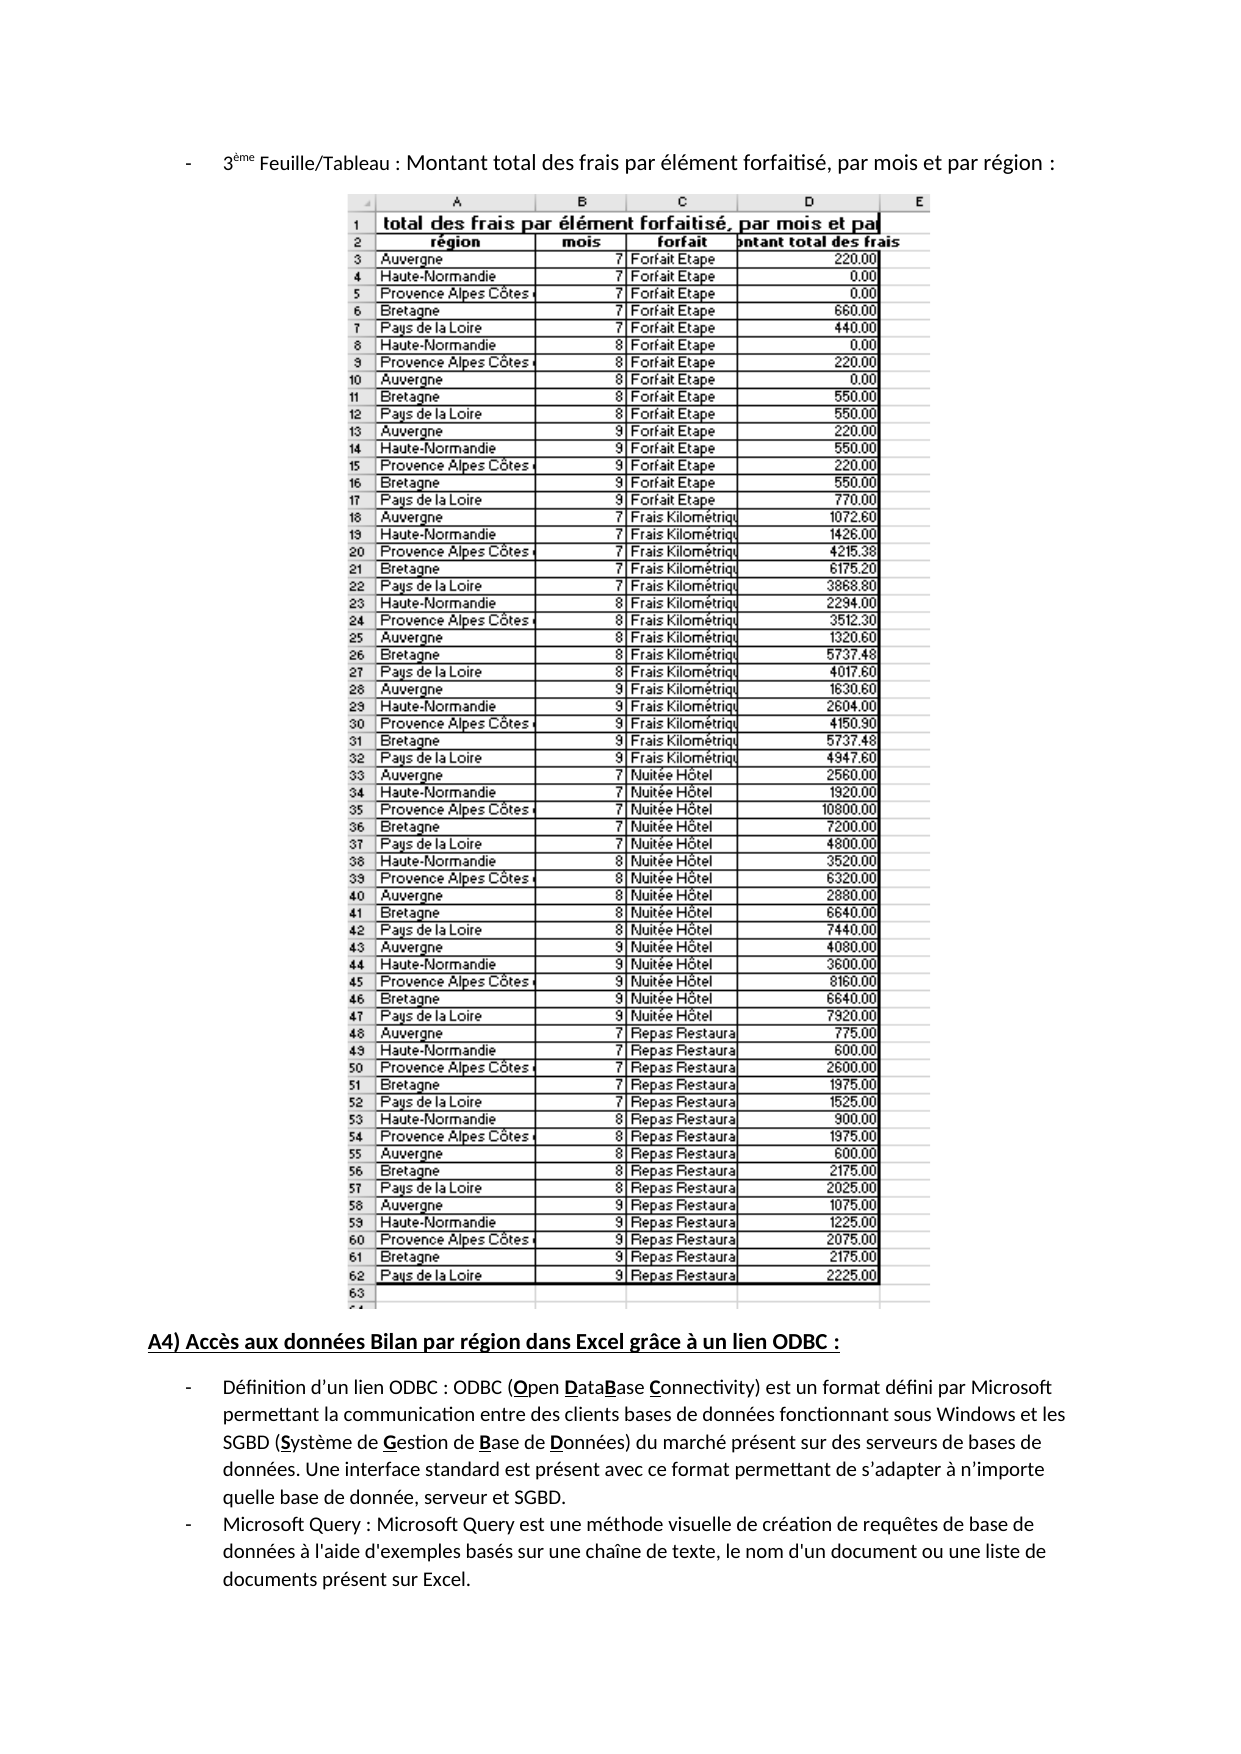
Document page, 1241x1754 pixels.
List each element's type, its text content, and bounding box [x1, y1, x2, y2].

text A4) Accès aux données Bilan par région dans Excel grâce à un lien ODBC : [148, 1327, 1093, 1355]
list Définition d’un lien ODBC : ODBC (Open DataBase Connectivity) est un format défini par Microsoft permettant la communication entre des clients bases de données fonctionnant sous Windows et les SGBD (Système de Gestion de Base de Données) du marché présent sur des serveurs de bases de données. Une interface standard est présent avec ce format permettant de s’adapter à n’importe quelle base de donnée, serveur et SGBD. [185, 1374, 1093, 1509]
picture [347, 194, 931, 1309]
list Microsoft Query : Microsoft Query est une méthode visuelle de création de requêtes de base de données à l'aide d'exemples basés sur une chaîne de texte, le nom d'un document ou une liste de documents présent sur Excel. [185, 1511, 1093, 1591]
list 3ème Feuille/Tableau : Montant total des frais par élément forfaitisé, par mois et par région : [185, 148, 1093, 176]
